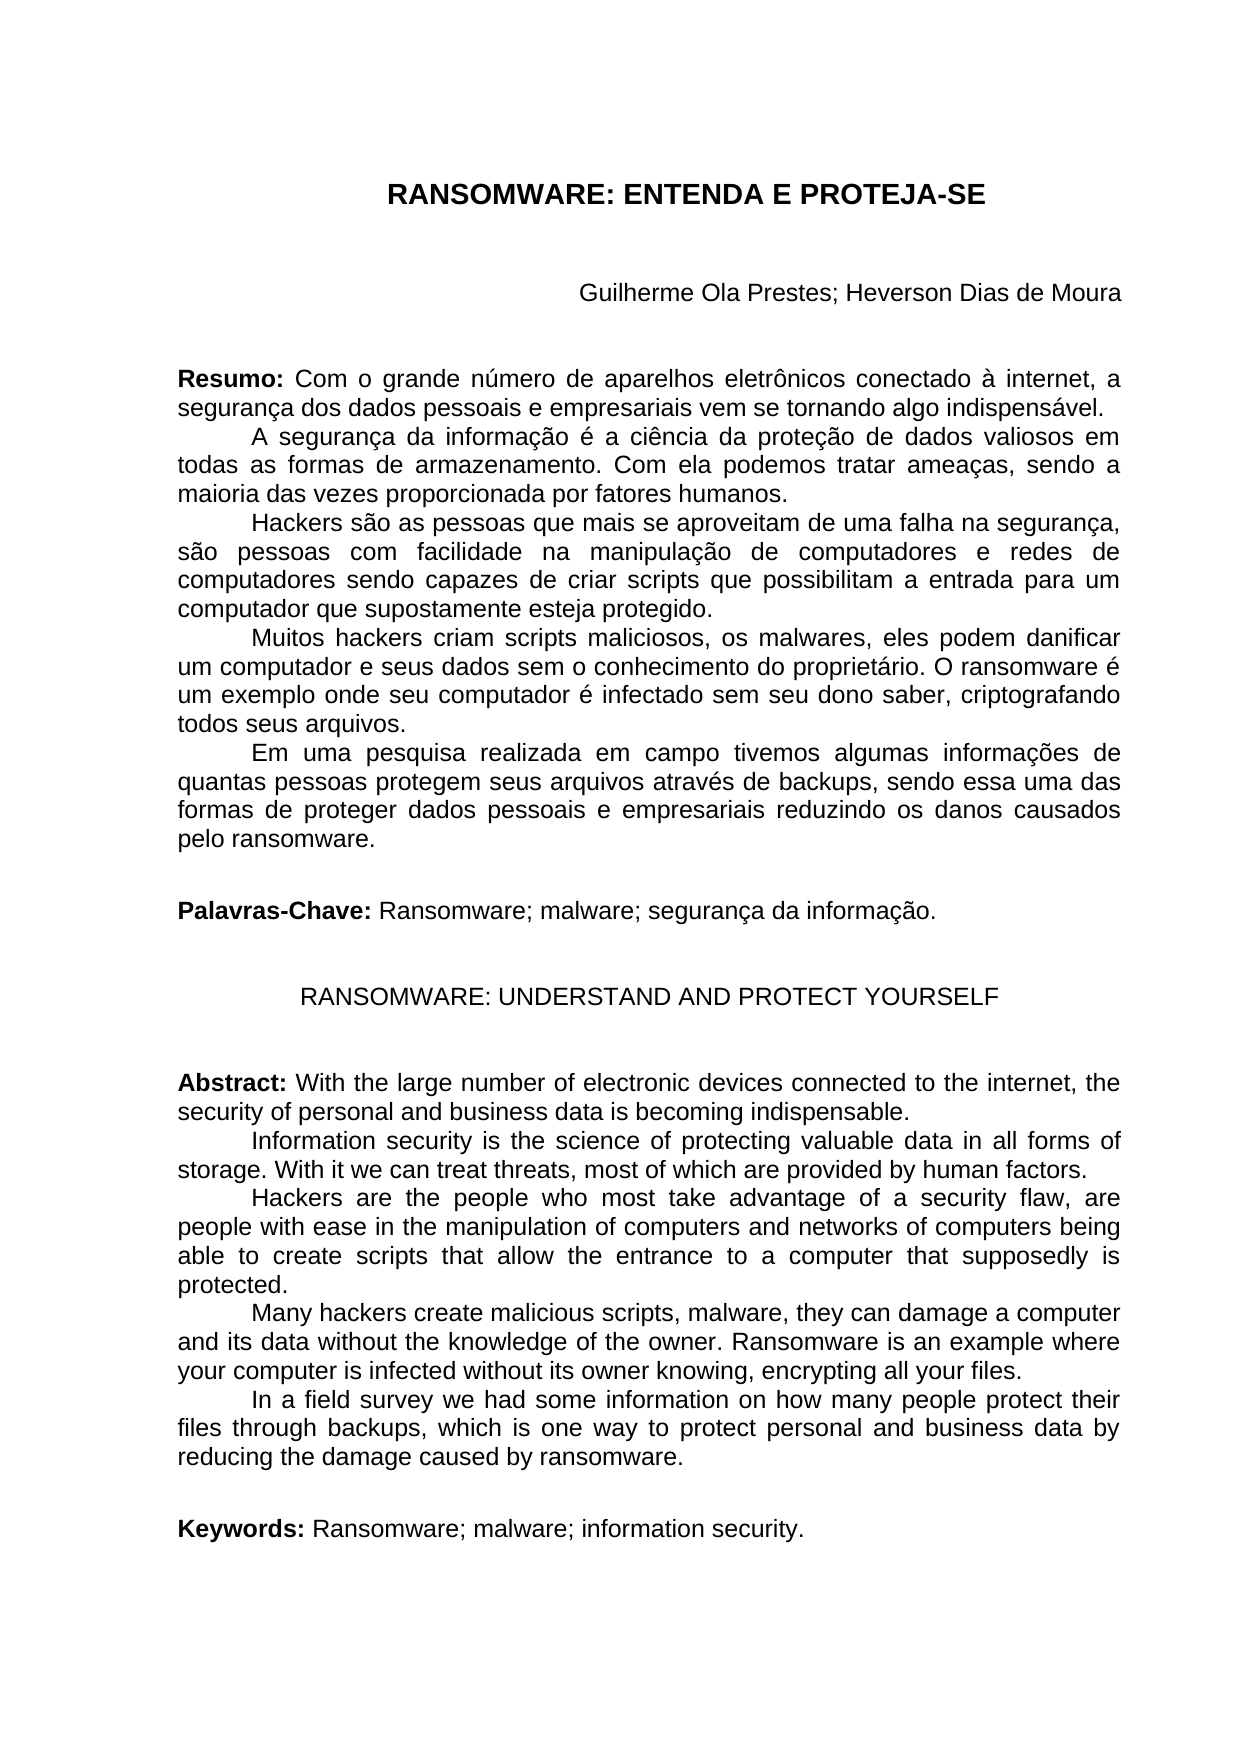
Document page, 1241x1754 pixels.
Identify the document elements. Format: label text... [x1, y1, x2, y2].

text In a field survey we had some information on how many people protect their files through backups, which is one way to protect personal and business data by reducing the damage caused by ransomware. [177, 1385, 1122, 1471]
text RANSOMWARE: ENTENDA E PROTEJA-SE [177, 177, 1122, 211]
text A segurança da informação é a ciência da proteção de dados valiosos em todas as formas de armazenamento. Com ela podemos tratar ameaças, sendo a maioria das vezes proporcionada por fatores humanos. [177, 422, 1122, 508]
text Keywords: Ransomware; malware; information security. [177, 1514, 1122, 1543]
text Muitos hackers criam scripts maliciosos, os malwares, eles podem danificar um computador e seus dados sem o conhecimento do proprietário. O ransomware é um exemplo onde seu computador é infectado sem seu dono saber, criptografando todos seus arquivos. [177, 623, 1122, 738]
text Em uma pesquisa realizada em campo tivemos algumas informações de quantas pessoas protegem seus arquivos através de backups, sendo essa uma das formas de proteger dados pessoais e empresariais reduzindo os danos causados pelo ransomware. [177, 738, 1122, 853]
text Information security is the science of protecting valuable data in all forms of storage. With it we can treat threats, most of which are provided by human factors. [177, 1126, 1122, 1183]
text Guilherme Ola Prestes; Heverson Dias de Moura [177, 278, 1122, 307]
text RANSOMWARE: UNDERSTAND AND PROTECT YOURSELF [177, 982, 1122, 1011]
text Palavras-Chave: Ransomware; malware; segurança da informação. [177, 896, 1122, 925]
text Abstract: With the large number of electronic devices connected to the internet, the security of personal and business data is becoming indispensable. [177, 1068, 1122, 1126]
text Many hackers create malicious scripts, malware, they can damage a computer and its data without the knowledge of the owner. Ransomware is an example where your computer is infected without its owner knowing, encrypting all your files. [177, 1298, 1122, 1385]
text Hackers are the people who most take advantage of a security flaw, are people with ease in the manipulation of computers and networks of computers being able to create scripts that allow the entrance to a computer that supposedly is protected. [177, 1183, 1122, 1298]
text Resumo: Com o grande número de aparelhos eletrônicos conectado à internet, a segurança dos dados pessoais e empresariais vem se tornando algo indispensável. [177, 364, 1122, 422]
text Hackers são as pessoas que mais se aproveitam de uma falha na segurança, são pessoas com facilidade na manipulação de computadores e redes de computadores sendo capazes de criar scripts que possibilitam a entrada para um computador que supostamente esteja protegido. [177, 508, 1122, 623]
